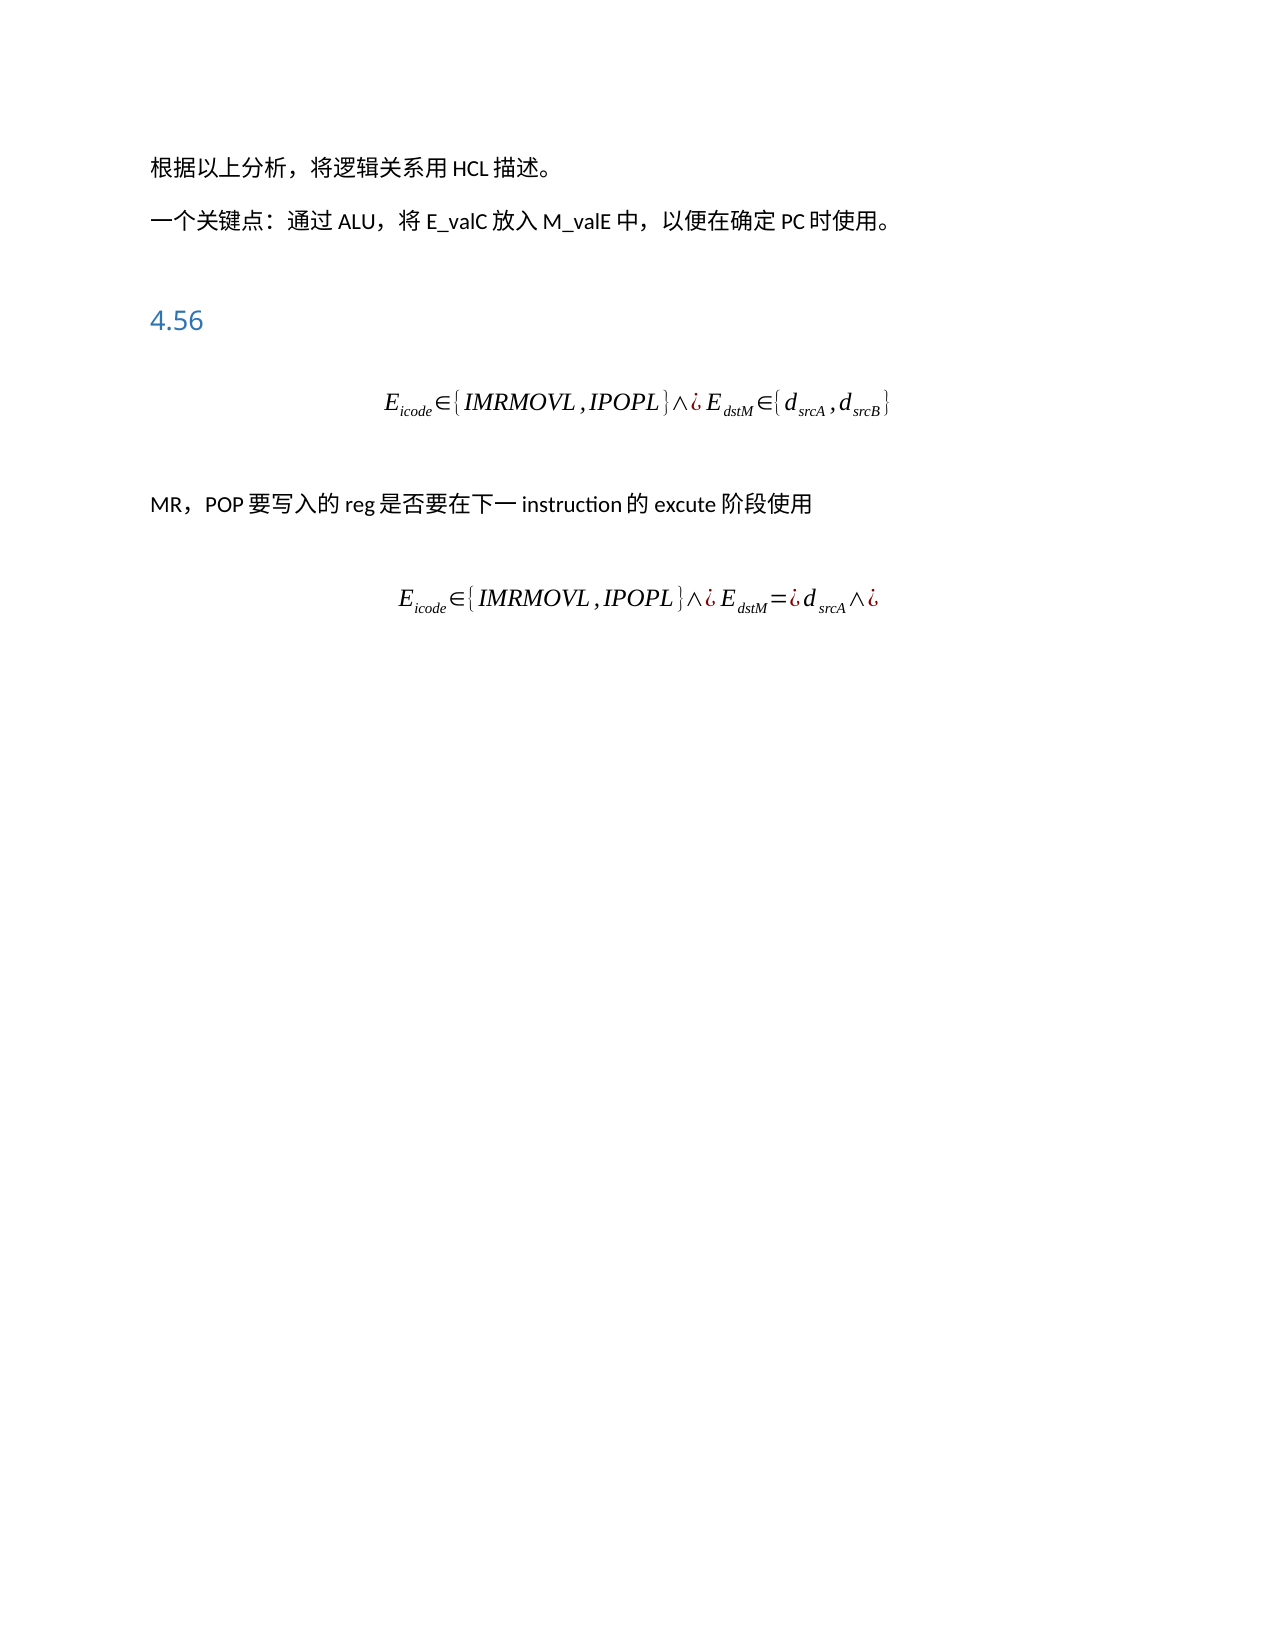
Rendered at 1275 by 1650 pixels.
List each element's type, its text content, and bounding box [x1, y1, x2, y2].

text 根据以上分析，将逻辑关系用HCL描述。 [150, 150, 1125, 183]
text MR，POP要写入的reg是否要在下一instruction的excute阶段使用 [150, 486, 1125, 519]
text 一个关键点：通过ALU，将E_valC放入M_valE中，以便在确定PC时使用。 [150, 202, 1125, 236]
subtitle 4.56 [150, 302, 1125, 339]
